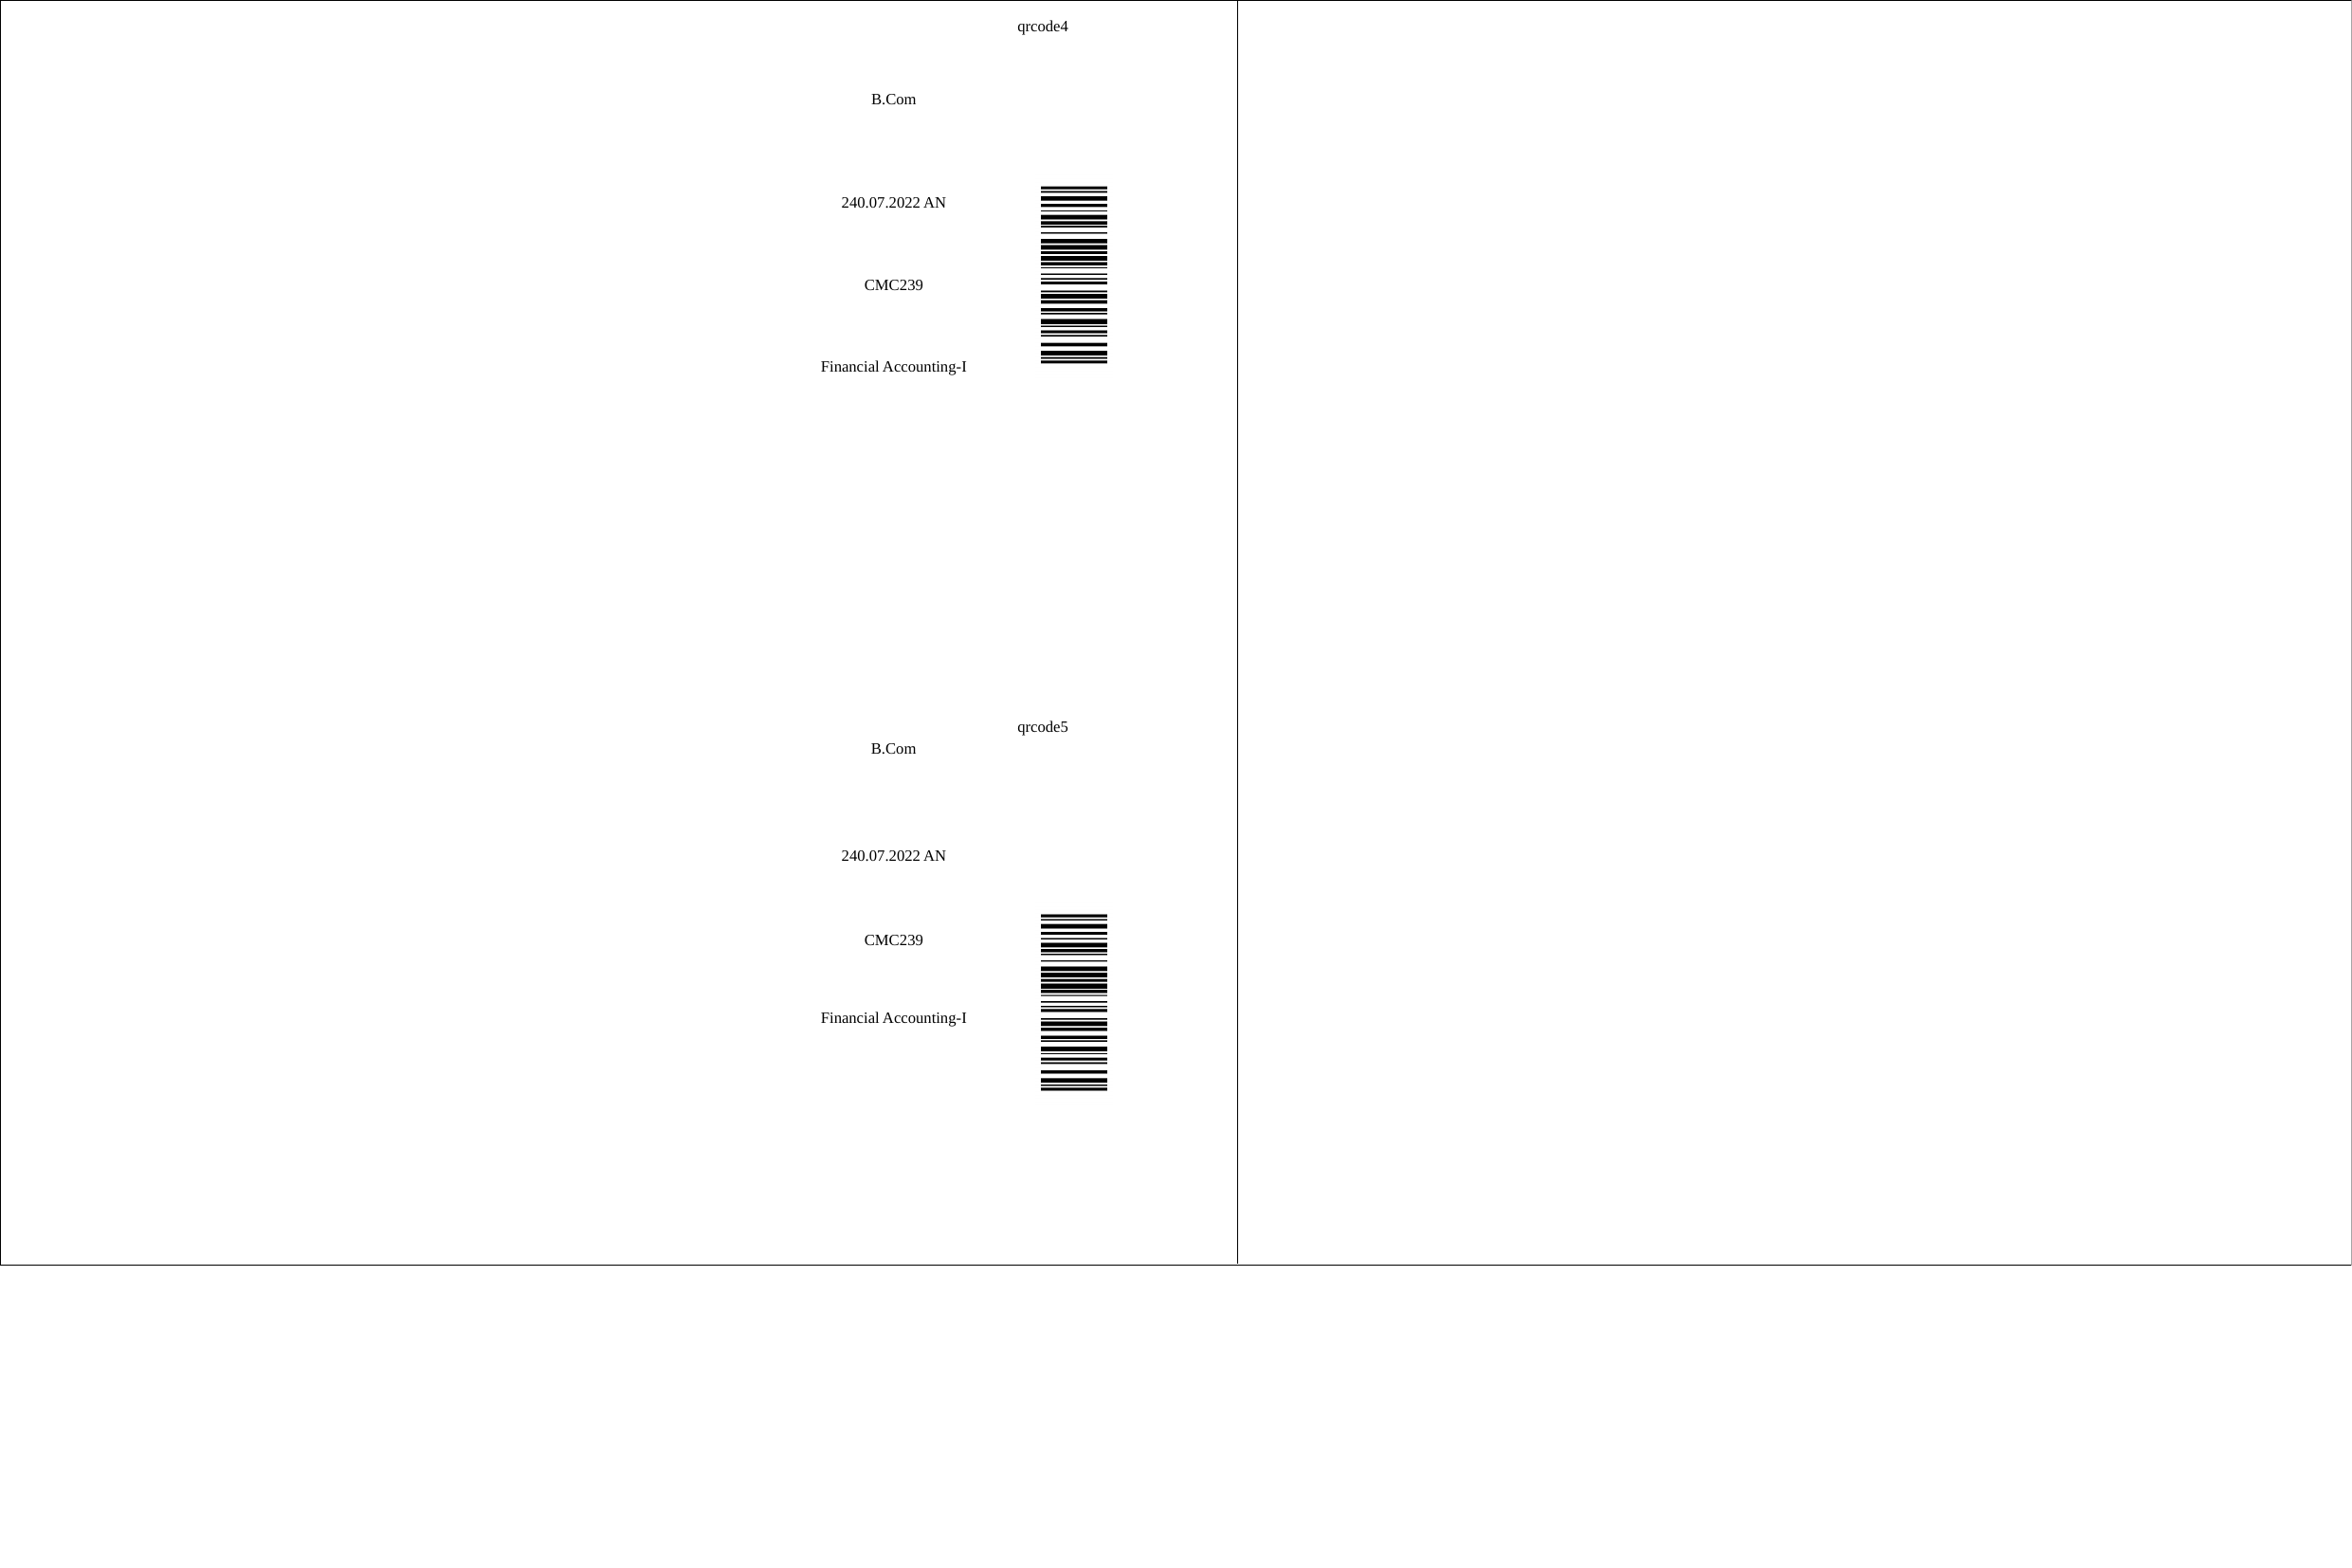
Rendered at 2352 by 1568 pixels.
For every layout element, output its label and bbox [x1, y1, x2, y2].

picture [1034, 901, 1114, 1105]
table_header [1238, 1, 2351, 1264]
table_header [1, 1, 1237, 1264]
picture [1034, 173, 1114, 378]
